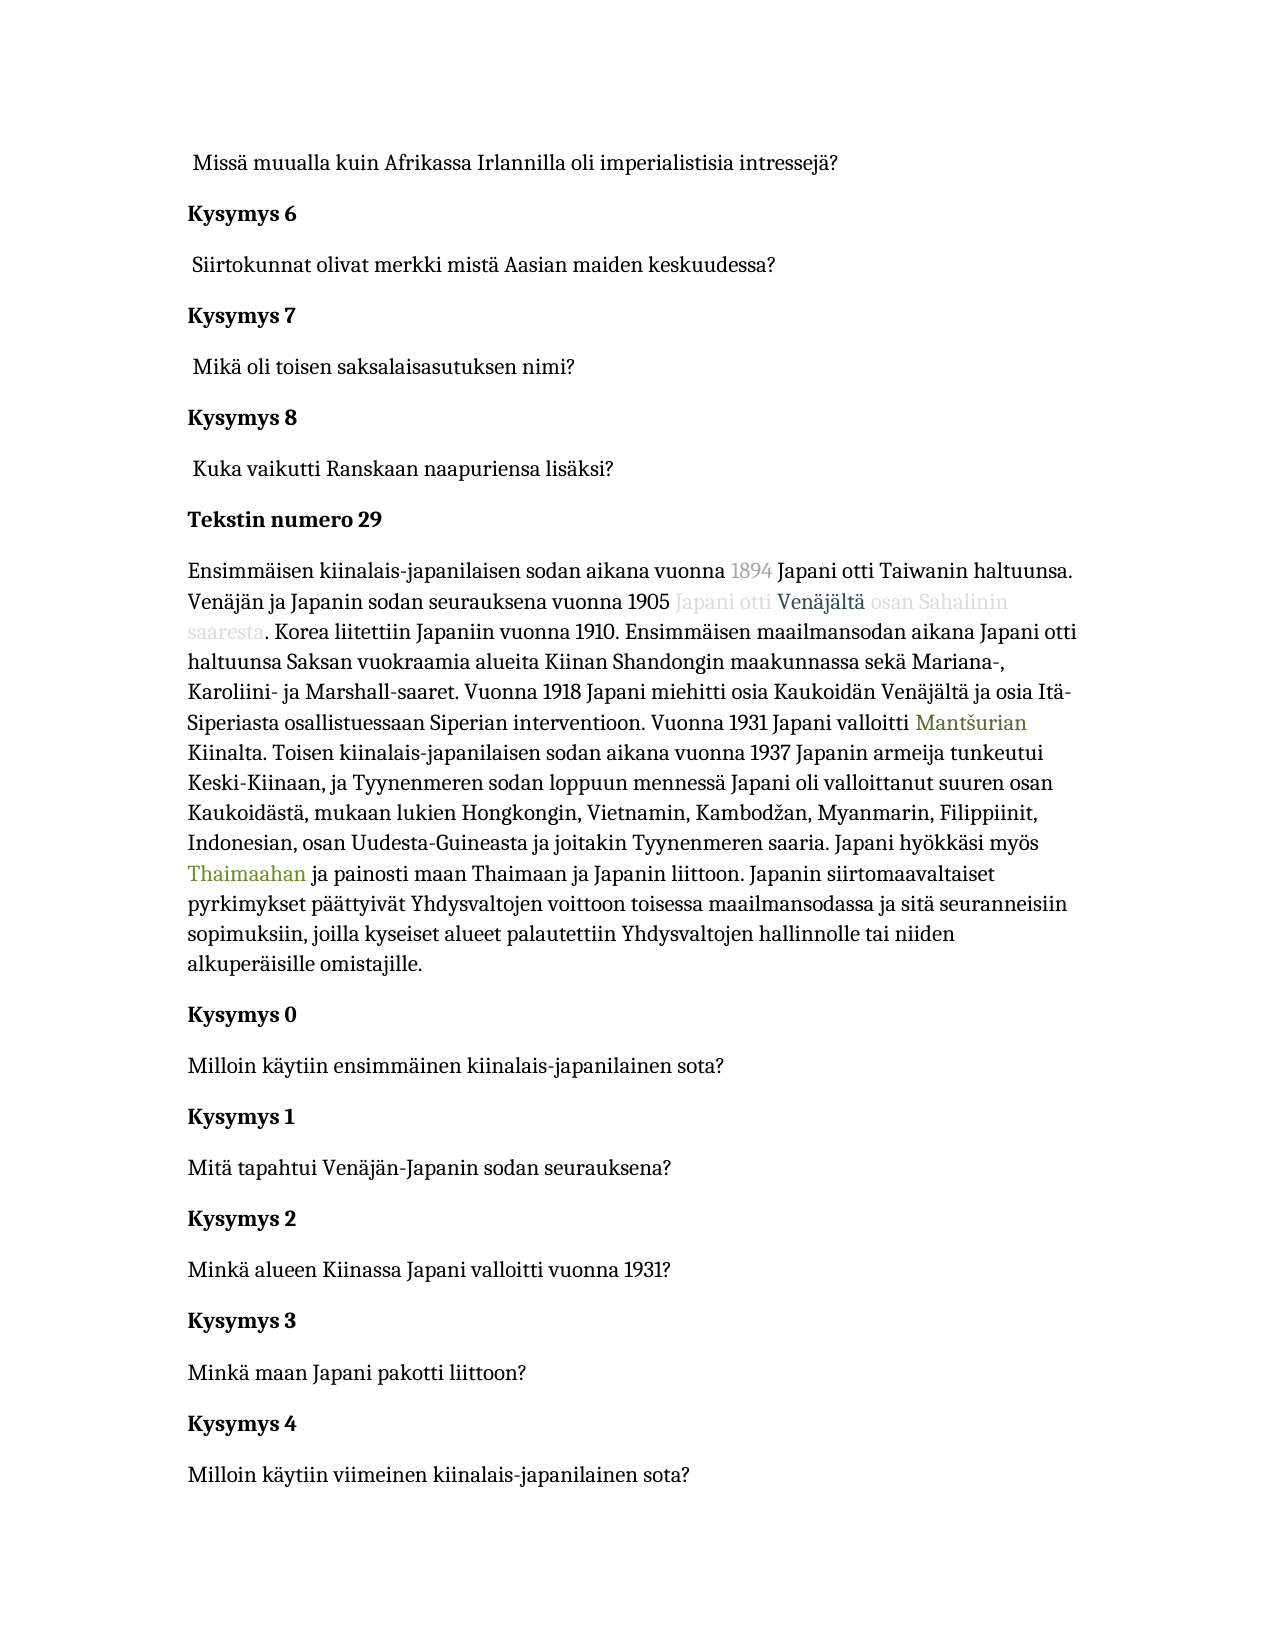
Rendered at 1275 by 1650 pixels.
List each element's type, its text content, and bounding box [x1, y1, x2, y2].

text Minkä alueen Kiinassa Japani valloitti vuonna 1931? [187, 1257, 1087, 1284]
text Siirtokunnat olivat merkki mistä Aasian maiden keskuudessa? [187, 252, 1087, 278]
text Kuka vaikutti Ranskaan naapuriensa lisäksi? [187, 456, 1087, 483]
text Kysymys 2 [187, 1206, 1087, 1233]
text Kysymys 7 [187, 303, 1087, 329]
text Mikä oli toisen saksalaisasutuksen nimi? [187, 354, 1087, 381]
text Kysymys 0 [187, 1002, 1087, 1028]
text Milloin käytiin ensimmäinen kiinalais-japanilainen sota? [187, 1053, 1087, 1079]
text Ensimmäisen kiinalais-japanilaisen sodan aikana vuonna 1894 Japani otti Taiwanin haltuunsa. Venäjän ja Japanin sodan seurauksena vuonna 1905 Japani otti Venäjältä osan Sahalinin saaresta. Korea liitettiin Japaniin vuonna 1910. Ensimmäisen maailmansodan aikana Japani otti haltuunsa Saksan vuokraamia alueita Kiinan Shandongin maakunnassa sekä Mariana-, Karoliini- ja Marshall-saaret. Vuonna 1918 Japani miehitti osia Kaukoidän Venäjältä ja osia Itä-Siperiasta osallistuessaan Siperian interventioon. Vuonna 1931 Japani valloitti Mantšurian Kiinalta. Toisen kiinalais-japanilaisen sodan aikana vuonna 1937 Japanin armeija tunkeutui Keski-Kiinaan, ja Tyynenmeren sodan loppuun mennessä Japani oli valloittanut suuren osan Kaukoidästä, mukaan lukien Hongkongin, Vietnamin, Kambodžan, Myanmarin, Filippiinit, Indonesian, osan Uudesta-Guineasta ja joitakin Tyynenmeren saaria. Japani hyökkäsi myös Thaimaahan ja painosti maan Thaimaan ja Japanin liittoon. Japanin siirtomaavaltaiset pyrkimykset päättyivät Yhdysvaltojen voittoon toisessa maailmansodassa ja sitä seuranneisiin sopimuksiin, joilla kyseiset alueet palautettiin Yhdysvaltojen hallinnolle tai niiden alkuperäisille omistajille. [187, 558, 1087, 977]
text Minkä maan Japani pakotti liittoon? [187, 1359, 1087, 1386]
text Milloin käytiin viimeinen kiinalais-japanilainen sota? [187, 1461, 1087, 1488]
text Kysymys 8 [187, 405, 1087, 432]
text Kysymys 1 [187, 1104, 1087, 1131]
text Mitä tapahtui Venäjän-Japanin sodan seurauksena? [187, 1155, 1087, 1182]
text Tekstin numero 29 [187, 507, 1087, 534]
text Kysymys 6 [187, 201, 1087, 227]
text Missä muualla kuin Afrikassa Irlannilla oli imperialistisia intressejä? [187, 150, 1087, 176]
text Kysymys 3 [187, 1308, 1087, 1335]
text Kysymys 4 [187, 1410, 1087, 1437]
